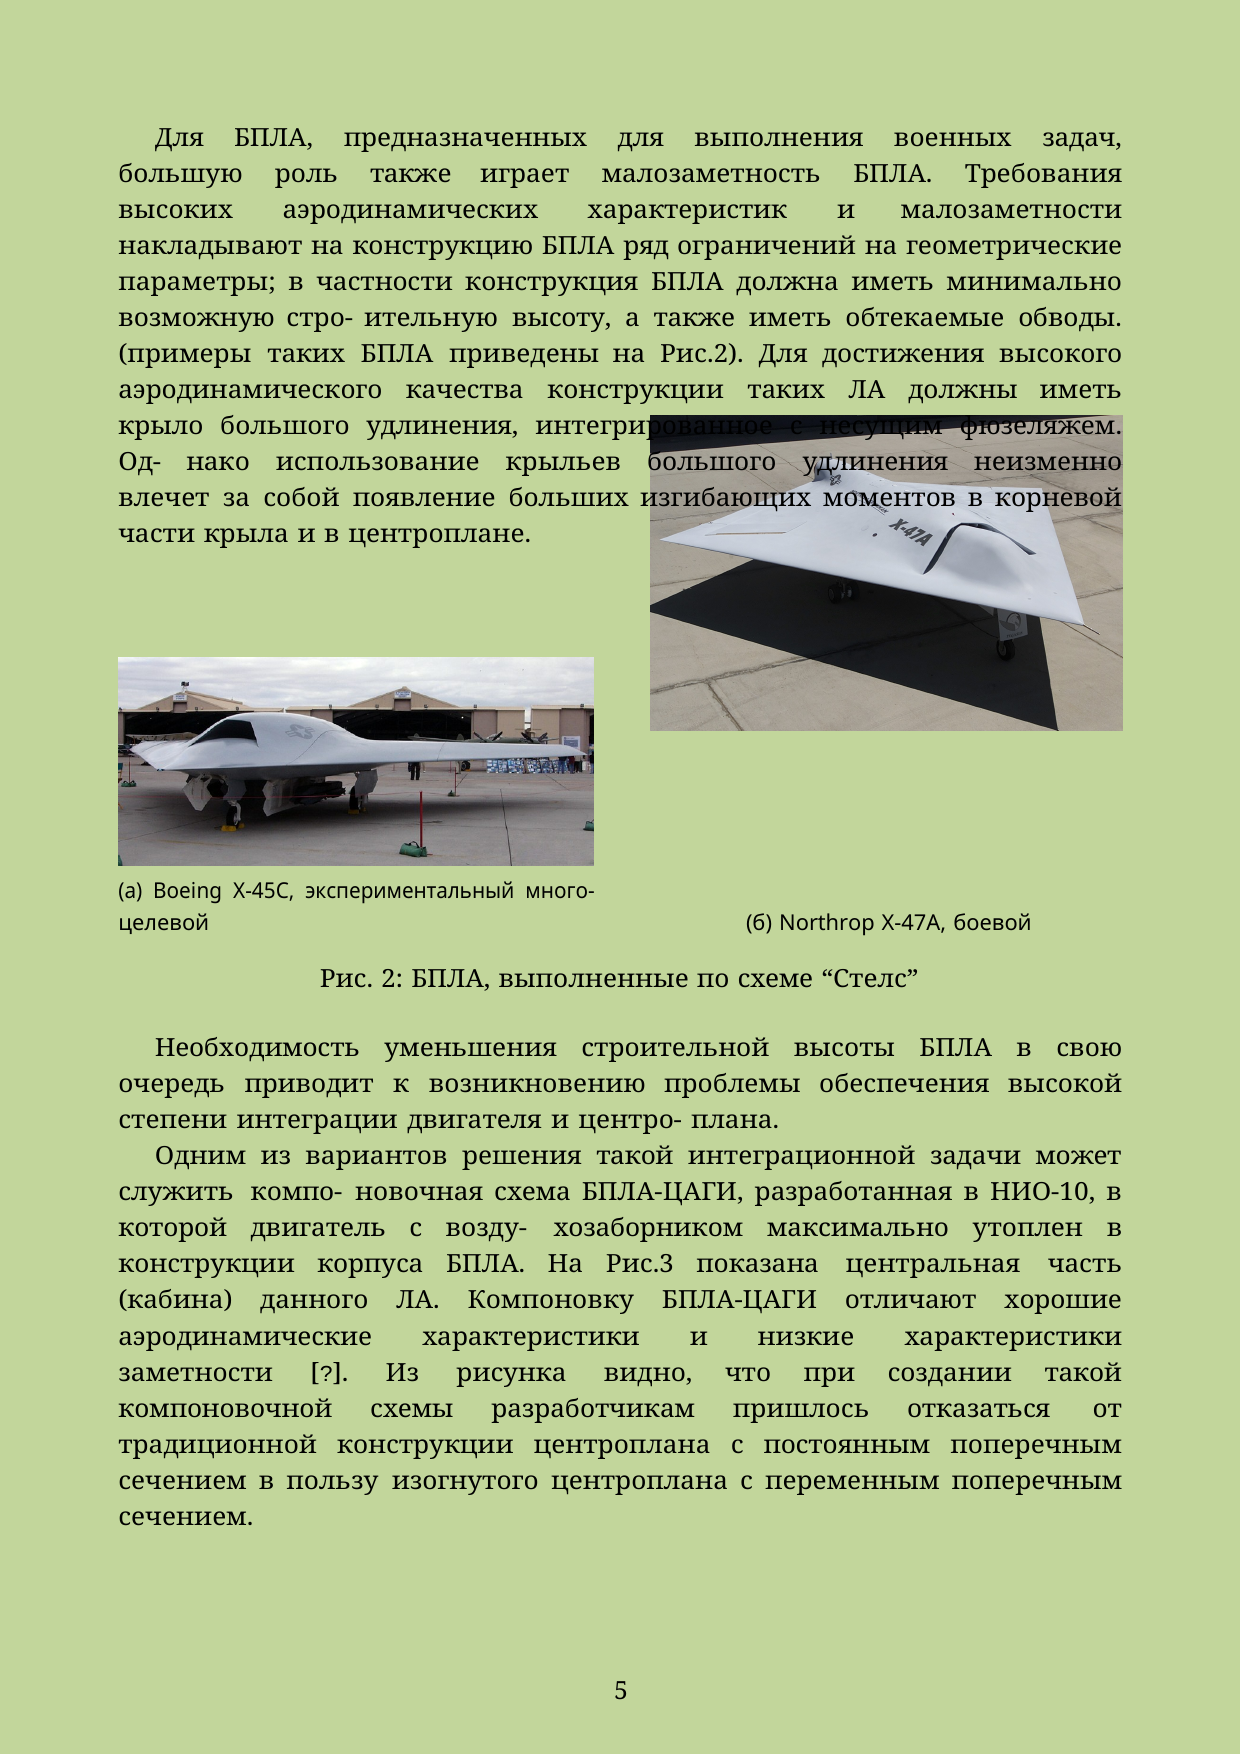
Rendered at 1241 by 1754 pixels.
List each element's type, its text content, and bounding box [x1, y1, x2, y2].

picture [650, 415, 1123, 731]
text Одним из вариантов решения такой интеграционной задачи может служить компо- новочная схема БПЛА-ЦАГИ, разработанная в НИО-10, в которой двигатель с возду- хозаборником максимально утоплен в конструкции корпуса БПЛА. На Рис.3 показана центральная часть (кабина) данного ЛА. Компоновку БПЛА-ЦАГИ отличают хорошие аэродинамические характеристики и низкие характеристики заметности [?]. Из рисунка видно, что при создании такой компоновочной схемы разработчикам пришлось отказаться от традиционной конструкции центроплана с постоянным поперечным сечением в пользу изогнутого центроплана с переменным поперечным сечением. [118, 1138, 1122, 1532]
text целевой (б) Northrop X-47A, боевой [118, 907, 1134, 936]
text (а) Boeing X-45C, экспериментальный много- [118, 875, 1134, 905]
text Рис. 2: БПЛА, выполненные по схеме “Стелс” [156, 961, 1082, 994]
picture [118, 657, 594, 866]
text Необходимость уменьшения строительной высоты БПЛА в свою очередь приводит к возникновению проблемы обеспечения высокой степени интеграции двигателя и центро- плана. [118, 1030, 1122, 1136]
text Для БПЛА, предназначенных для выполнения военных задач, большую роль также играет малозаметность БПЛА. Требования высоких аэродинамических характеристик и малозаметности накладывают на конструкцию БПЛА ряд ограничений на геометрические параметры; в частности конструкция БПЛА должна иметь минимально возможную стро- ительную высоту, а также иметь обтекаемые обводы. (примеры таких БПЛА приведены на Рис.2). Для достижения высокого аэродинамического качества конструкции таких ЛА должны иметь крыло большого удлинения, интегрированное с несущим фюзеляжем. Од- нако использование крыльев большого удлинения неизменно влечет за собой появление больших изгибающих моментов в корневой части крыла и в центроплане. [118, 119, 1122, 550]
